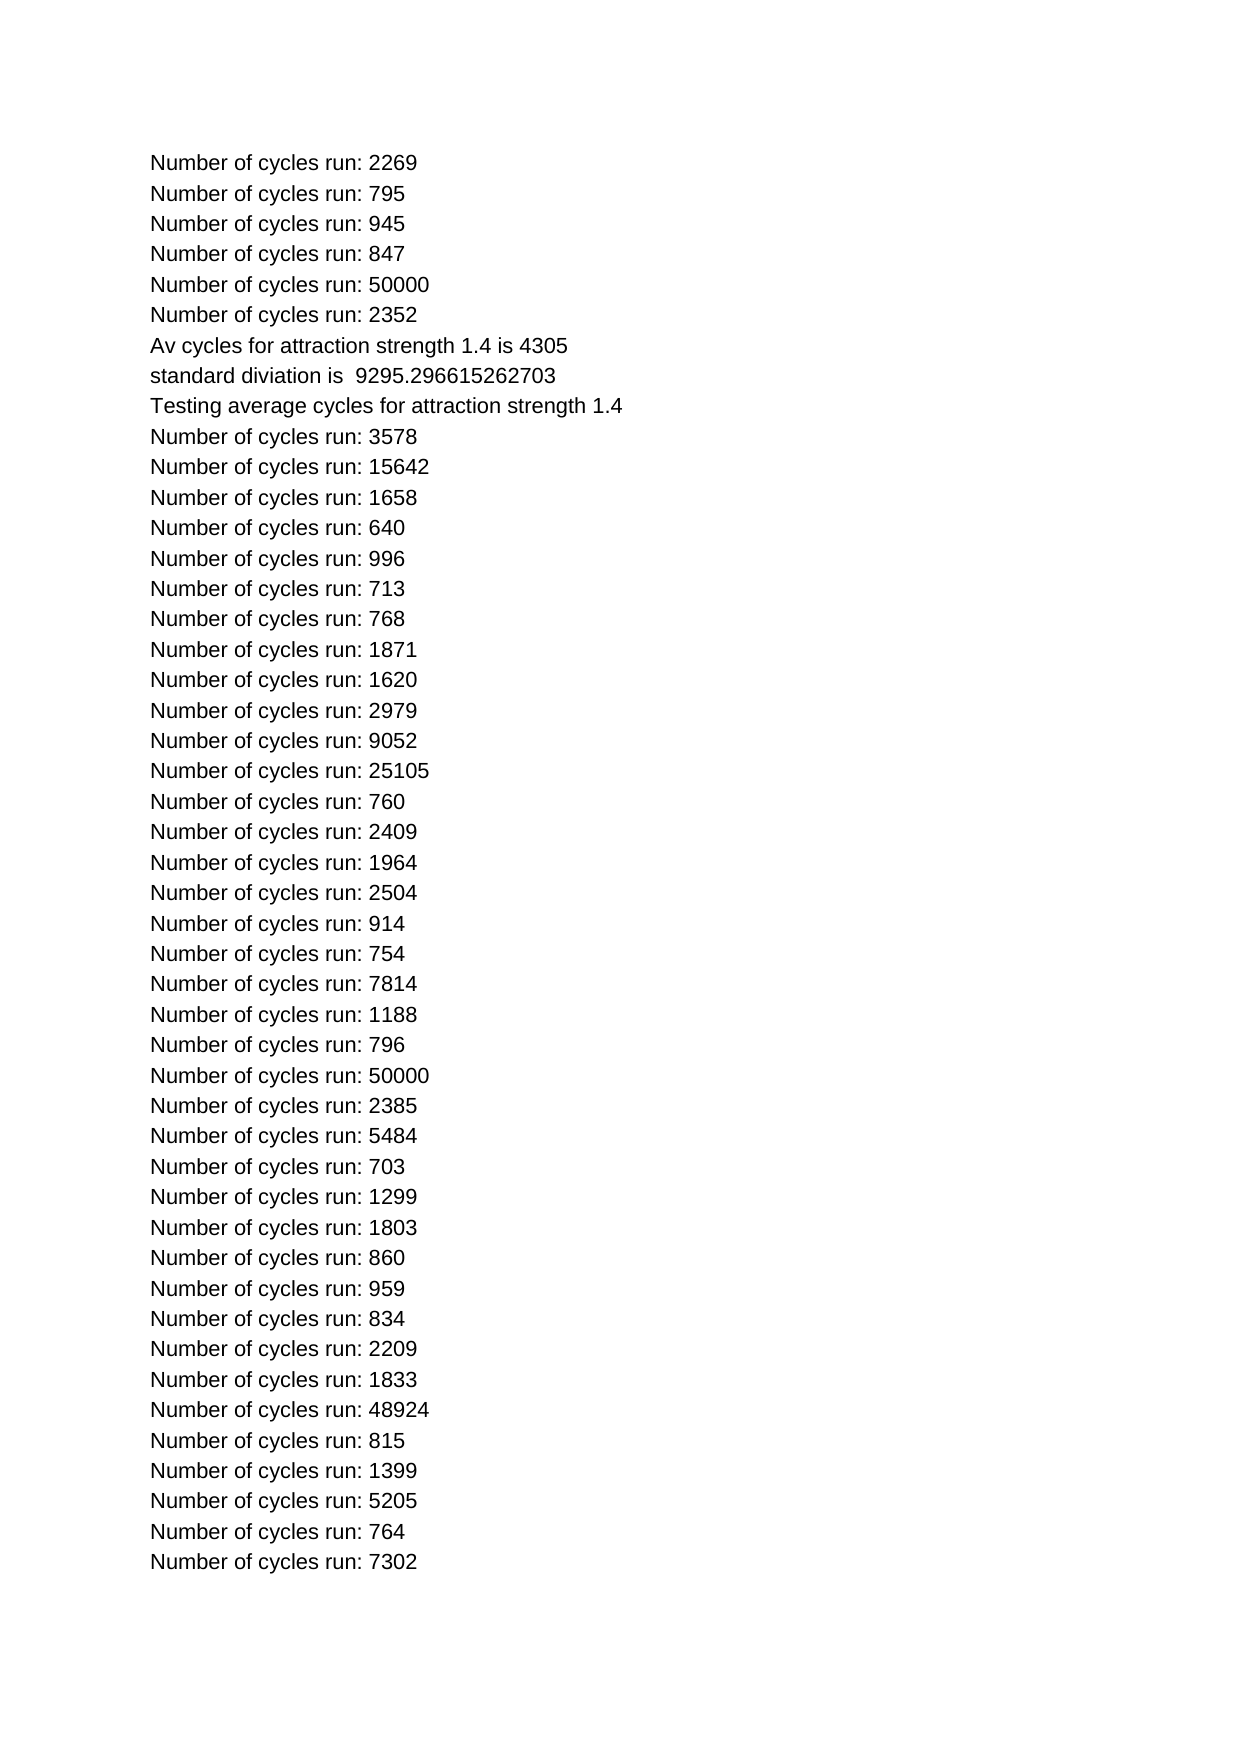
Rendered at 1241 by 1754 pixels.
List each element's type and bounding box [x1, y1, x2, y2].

text [150, 150, 1090, 1574]
